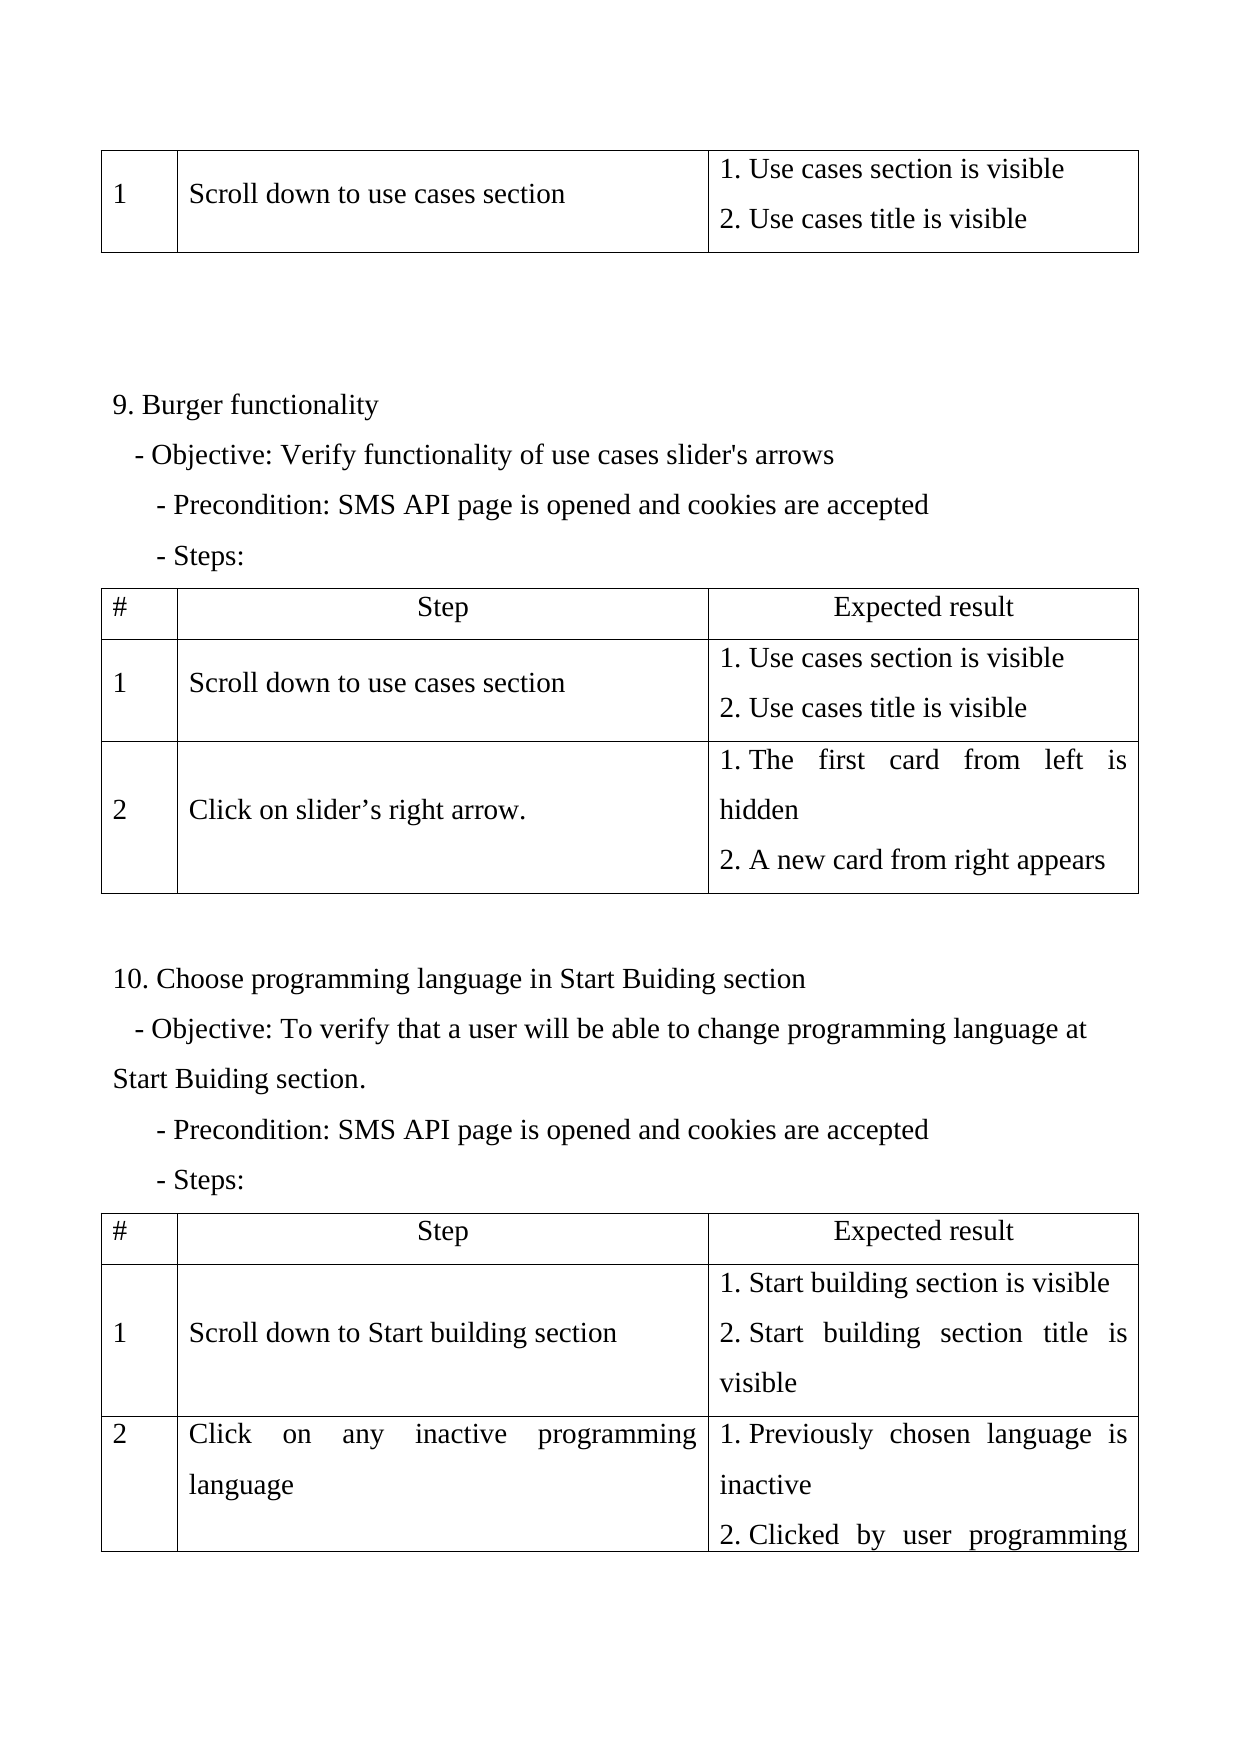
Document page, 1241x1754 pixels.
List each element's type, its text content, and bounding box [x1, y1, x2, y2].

text - Steps: [112, 538, 1128, 571]
table_cell 2 [102, 1417, 177, 1551]
table_cell The first card from left is hidden A new card from right appears [709, 742, 1138, 893]
table_cell 2 [102, 742, 177, 893]
text 10. Choose programming language in Start Buiding section [112, 961, 1128, 994]
text - Steps: [112, 1162, 1128, 1196]
table_cell 1 [102, 1265, 177, 1416]
table_cell Start building section is visible Start building section title is visible [709, 1265, 1138, 1416]
table_cell Use cases section is visible Use cases title is visible [709, 640, 1138, 741]
text 9. Burger functionality [112, 387, 1128, 420]
text - Objective: Verify functionality of use cases slider's arrows [112, 437, 1128, 471]
table_header Expected result [709, 589, 1138, 639]
table_cell Scroll down to Start building section [178, 1265, 708, 1416]
table_header # [102, 1214, 177, 1264]
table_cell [178, 1417, 708, 1551]
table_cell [709, 1417, 1138, 1551]
table_header Expected result [709, 1214, 1138, 1264]
table_header Step [178, 1214, 708, 1264]
text - Objective: To verify that a user will be able to change programming language at Start Buiding section. [112, 1011, 1128, 1095]
table_cell Click on slider’s right arrow. [178, 742, 708, 893]
text - Precondition: SMS API page is opened and cookies are accepted [112, 1112, 1128, 1145]
table_cell Scroll down to use cases section [178, 640, 708, 741]
table_cell 1 [102, 640, 177, 741]
table_cell Use cases section is visible Use cases title is visible [709, 151, 1138, 252]
table_cell 1 [102, 151, 177, 252]
text - Precondition: SMS API page is opened and cookies are accepted [112, 487, 1128, 521]
table_cell Scroll down to use cases section [178, 151, 708, 252]
table_header Step [178, 589, 708, 639]
table_header # [102, 589, 177, 639]
